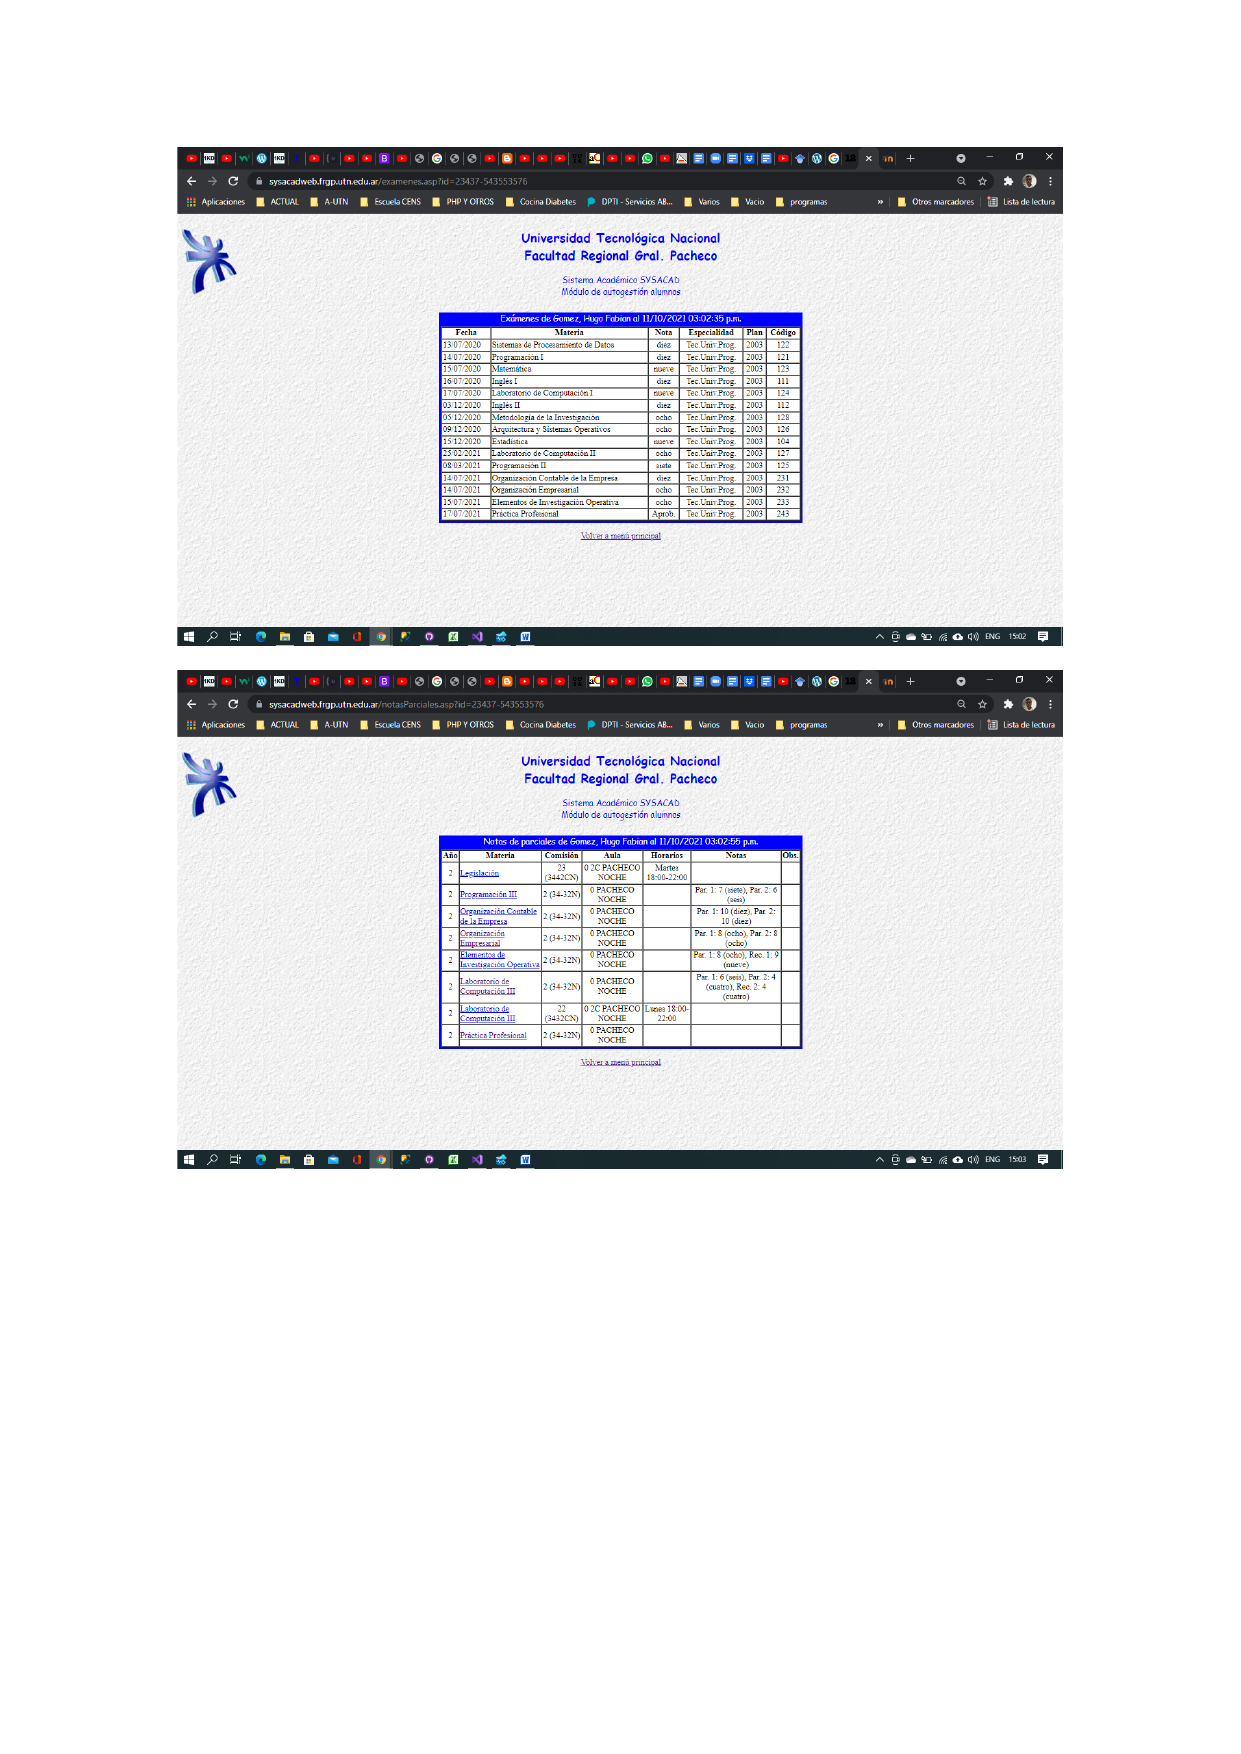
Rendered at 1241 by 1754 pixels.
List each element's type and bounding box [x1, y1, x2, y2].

picture [177, 670, 1063, 1169]
picture [177, 147, 1063, 646]
